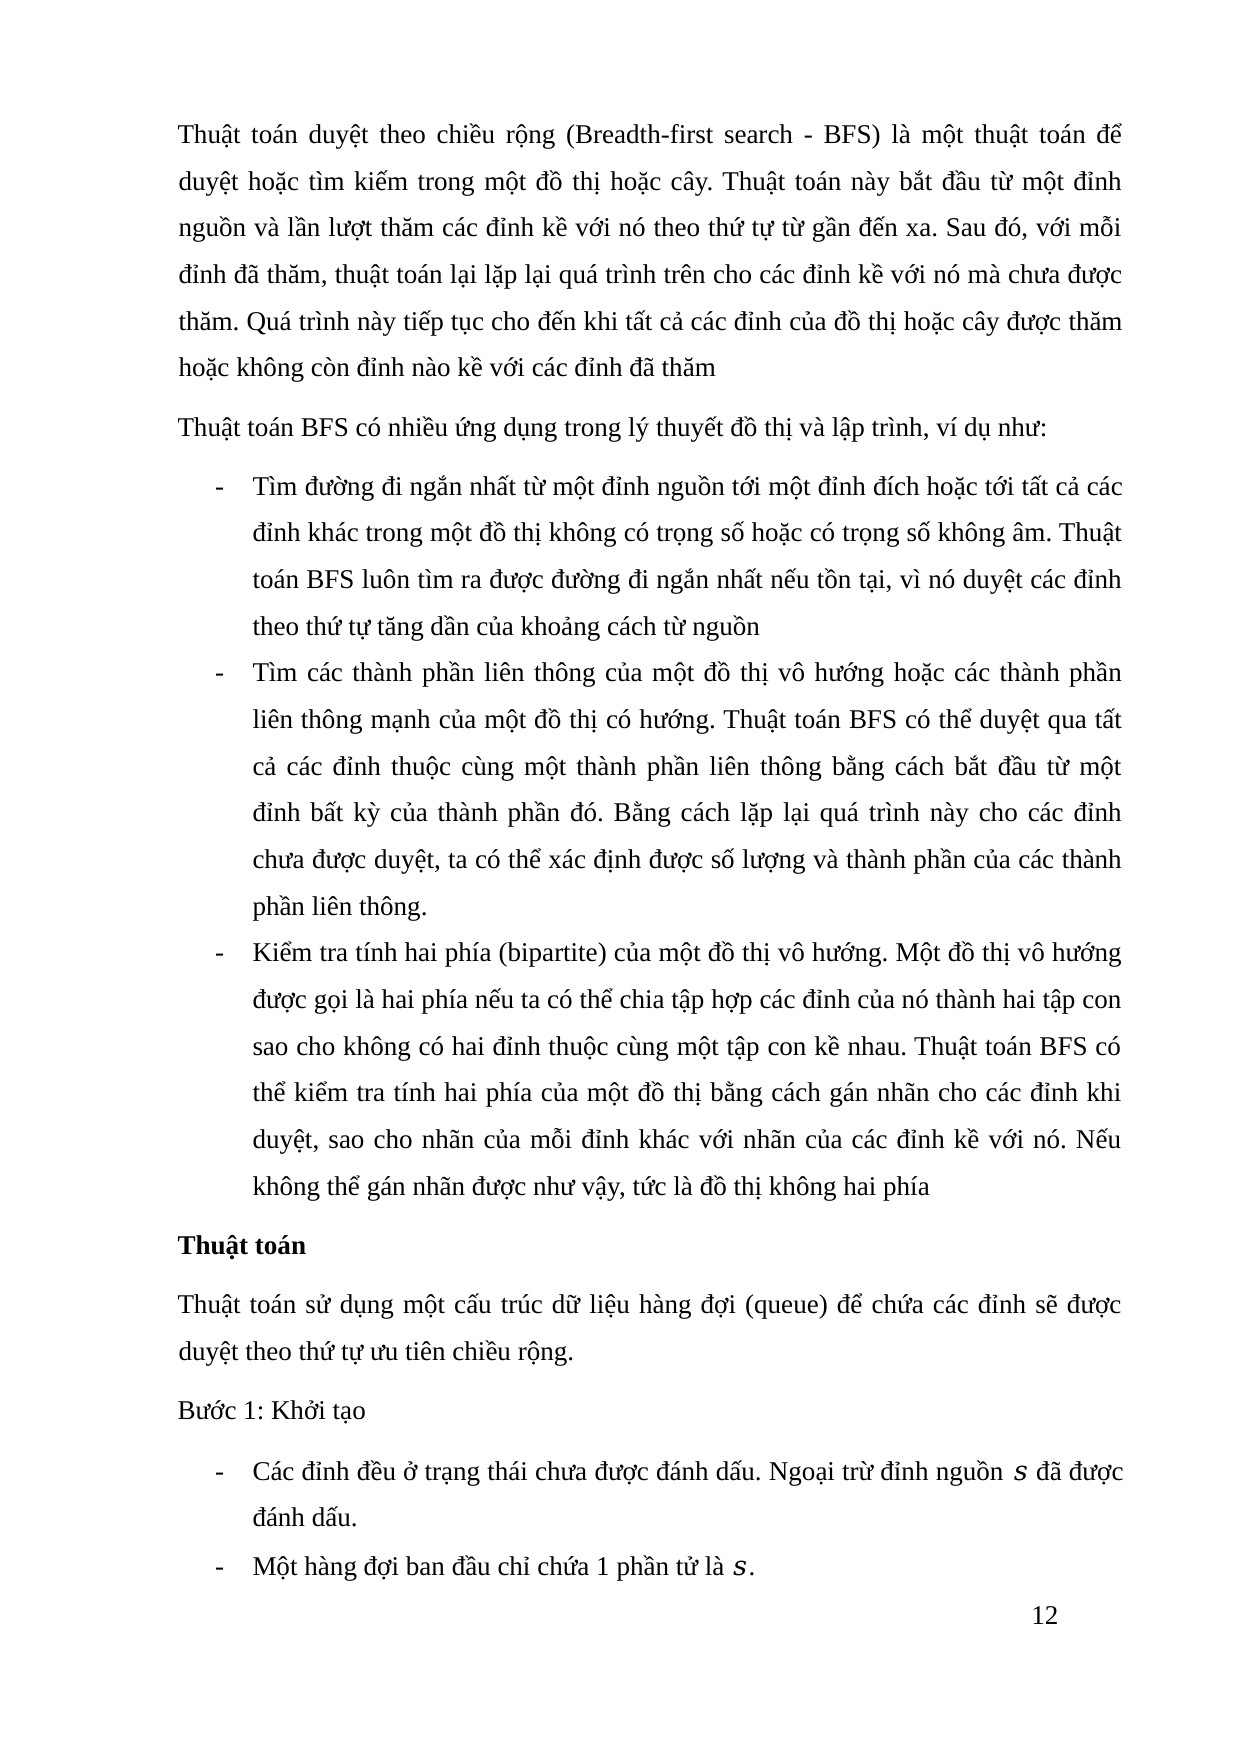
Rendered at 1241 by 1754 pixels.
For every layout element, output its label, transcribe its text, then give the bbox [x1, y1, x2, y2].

text Thuật toán duyệt theo chiều rộng (Breadth-first search - BFS) là một thuật toán để duyệt hoặc tìm kiếm trong một đồ thị hoặc cây. Thuật toán này bắt đầu từ một đỉnh nguồn và lần lượt thăm các đỉnh kề với nó theo thứ tự từ gần đến xa. Sau đó, với mỗi đỉnh đã thăm, thuật toán lại lặp lại quá trình trên cho các đỉnh kề với nó mà chưa được thăm. Quá trình này tiếp tục cho đến khi tất cả các đỉnh của đồ thị hoặc cây được thăm hoặc không còn đỉnh nào kề với các đỉnh đã thăm [177, 118, 1123, 383]
text Thuật toán [177, 1229, 1123, 1260]
list Một hàng đợi ban đầu chỉ chứa 1 phần tử là 𝑠. [215, 1548, 1123, 1581]
text Thuật toán sử dụng một cấu trúc dữ liệu hàng đợi (queue) để chứa các đỉnh sẽ được duyệt theo thứ tự ưu tiên chiều rộng. [177, 1288, 1123, 1366]
text Bước 1: Khởi tạo [177, 1394, 1123, 1425]
list Tìm đường đi ngắn nhất từ một đỉnh nguồn tới một đỉnh đích hoặc tới tất cả các đỉnh khác trong một đồ thị không có trọng số hoặc có trọng số không âm. Thuật toán BFS luôn tìm ra được đường đi ngắn nhất nếu tồn tại, vì nó duyệt các đỉnh theo thứ tự tăng dần của khoảng cách từ nguồn [215, 470, 1123, 641]
list Các đỉnh đều ở trạng thái chưa được đánh dấu. Ngoại trừ đỉnh nguồn 𝑠 đã được đánh dấu. [215, 1453, 1123, 1532]
list Tìm các thành phần liên thông của một đồ thị vô hướng hoặc các thành phần liên thông mạnh của một đồ thị có hướng. Thuật toán BFS có thể duyệt qua tất cả các đỉnh thuộc cùng một thành phần liên thông bằng cách bắt đầu từ một đỉnh bất kỳ của thành phần đó. Bằng cách lặp lại quá trình này cho các đỉnh chưa được duyệt, ta có thể xác định được số lượng và thành phần của các thành phần liên thông. [215, 656, 1123, 921]
text Thuật toán BFS có nhiều ứng dụng trong lý thuyết đồ thị và lập trình, ví dụ như: [177, 411, 1123, 442]
list Kiểm tra tính hai phía (bipartite) của một đồ thị vô hướng. Một đồ thị vô hướng được gọi là hai phía nếu ta có thể chia tập hợp các đỉnh của nó thành hai tập con sao cho không có hai đỉnh thuộc cùng một tập con kề nhau. Thuật toán BFS có thể kiểm tra tính hai phía của một đồ thị bằng cách gán nhãn cho các đỉnh khi duyệt, sao cho nhãn của mỗi đỉnh khác với nhãn của các đỉnh kề với nó. Nếu không thể gán nhãn được như vậy, tức là đồ thị không hai phía [215, 936, 1123, 1201]
